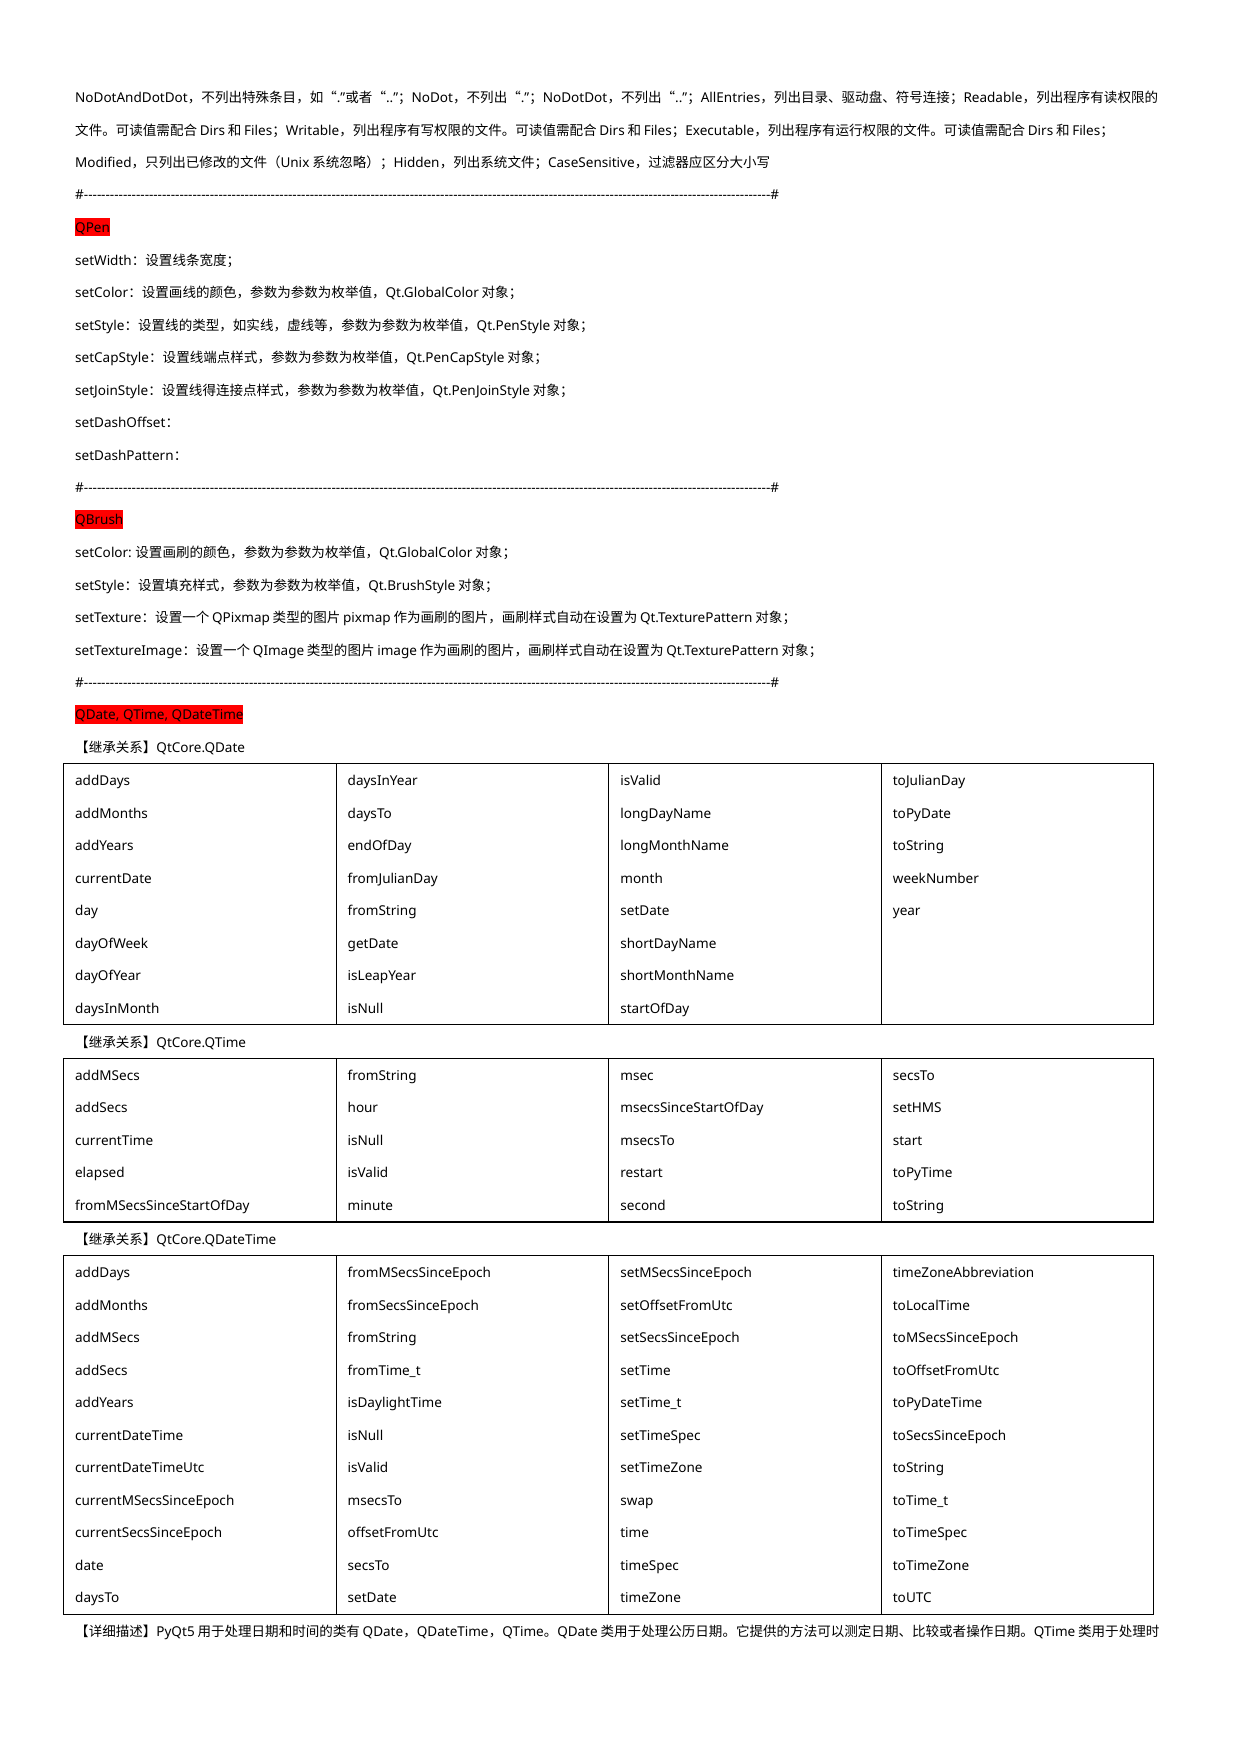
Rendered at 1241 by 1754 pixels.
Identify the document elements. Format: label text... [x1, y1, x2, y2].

text setColor: 设置画刷的颜色，参数为参数为枚举值，Qt.GlobalColor对象； [75, 536, 1165, 568]
table_header fromString hour isNull isValid minute [337, 1059, 608, 1221]
table_header secsTo setHMS start toPyTime toString [882, 1059, 1153, 1221]
table_header timeZoneAbbreviation toLocalTime toMSecsSinceEpoch toOffsetFromUtc toPyDateTime toSecsSinceEpoch toString toTime_t toTimeSpec toTimeZone toUTC [882, 1256, 1153, 1613]
text setColor：设置画线的颜色，参数为参数为枚举值，Qt.GlobalColor对象； [75, 276, 1165, 308]
text setDashOffset： [75, 406, 1165, 438]
text setStyle：设置填充样式，参数为参数为枚举值，Qt.BrushStyle对象； [75, 568, 1165, 601]
text 【继承关系】QtCore.QDate [75, 731, 1165, 763]
text #--------------------------------------------------------------------------------------------------------------------------------------------------------------# [75, 471, 1165, 503]
table_header msec msecsSinceStartOfDay msecsTo restart second [609, 1059, 881, 1221]
text 【继承关系】QtCore.QTime [75, 1025, 1165, 1058]
text setCapStyle：设置线端点样式，参数为参数为枚举值，Qt.PenCapStyle对象； [75, 341, 1165, 373]
table_header fromMSecsSinceEpoch fromSecsSinceEpoch fromString fromTime_t isDaylightTime isNull isValid msecsTo offsetFromUtc secsTo setDate [337, 1256, 608, 1613]
table_header isValid longDayName longMonthName month setDate shortDayName shortMonthName startOfDay [609, 764, 881, 1024]
text #--------------------------------------------------------------------------------------------------------------------------------------------------------------# [75, 666, 1165, 698]
table_header daysInYear daysTo endOfDay fromJulianDay fromString getDate isLeapYear isNull [337, 764, 608, 1024]
text setTexture：设置一个QPixmap类型的图片pixmap作为画刷的图片，画刷样式自动在设置为Qt.TexturePattern对象； [75, 601, 1165, 633]
text #--------------------------------------------------------------------------------------------------------------------------------------------------------------# [75, 178, 1165, 211]
table_header addDays addMonths addMSecs addSecs addYears currentDateTime currentDateTimeUtc currentMSecsSinceEpoch currentSecsSinceEpoch date daysTo [64, 1256, 336, 1613]
subtitle QPen [75, 211, 1165, 243]
table_header addDays addMonths addYears currentDate day dayOfWeek dayOfYear daysInMonth [64, 764, 336, 1024]
text setWidth：设置线条宽度； [75, 243, 1165, 276]
subtitle QBrush [75, 503, 1165, 536]
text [75, 81, 1165, 178]
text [75, 1614, 1165, 1647]
subtitle QDate, QTime, QDateTime [75, 698, 1165, 731]
text setDashPattern： [75, 438, 1165, 471]
text setStyle：设置线的类型，如实线，虚线等，参数为参数为枚举值，Qt.PenStyle对象； [75, 308, 1165, 341]
table_header setMSecsSinceEpoch setOffsetFromUtc setSecsSinceEpoch setTime setTime_t setTimeSpec setTimeZone swap time timeSpec timeZone [609, 1256, 881, 1613]
table_header toJulianDay toPyDate toString weekNumber year [882, 764, 1153, 1024]
text setJoinStyle：设置线得连接点样式，参数为参数为枚举值，Qt.PenJoinStyle对象； [75, 373, 1165, 406]
text 【继承关系】QtCore.QDateTime [75, 1222, 1165, 1255]
table_header addMSecs addSecs currentTime elapsed fromMSecsSinceStartOfDay [64, 1059, 336, 1221]
text setTextureImage：设置一个QImage类型的图片image作为画刷的图片，画刷样式自动在设置为Qt.TexturePattern对象； [75, 633, 1165, 666]
